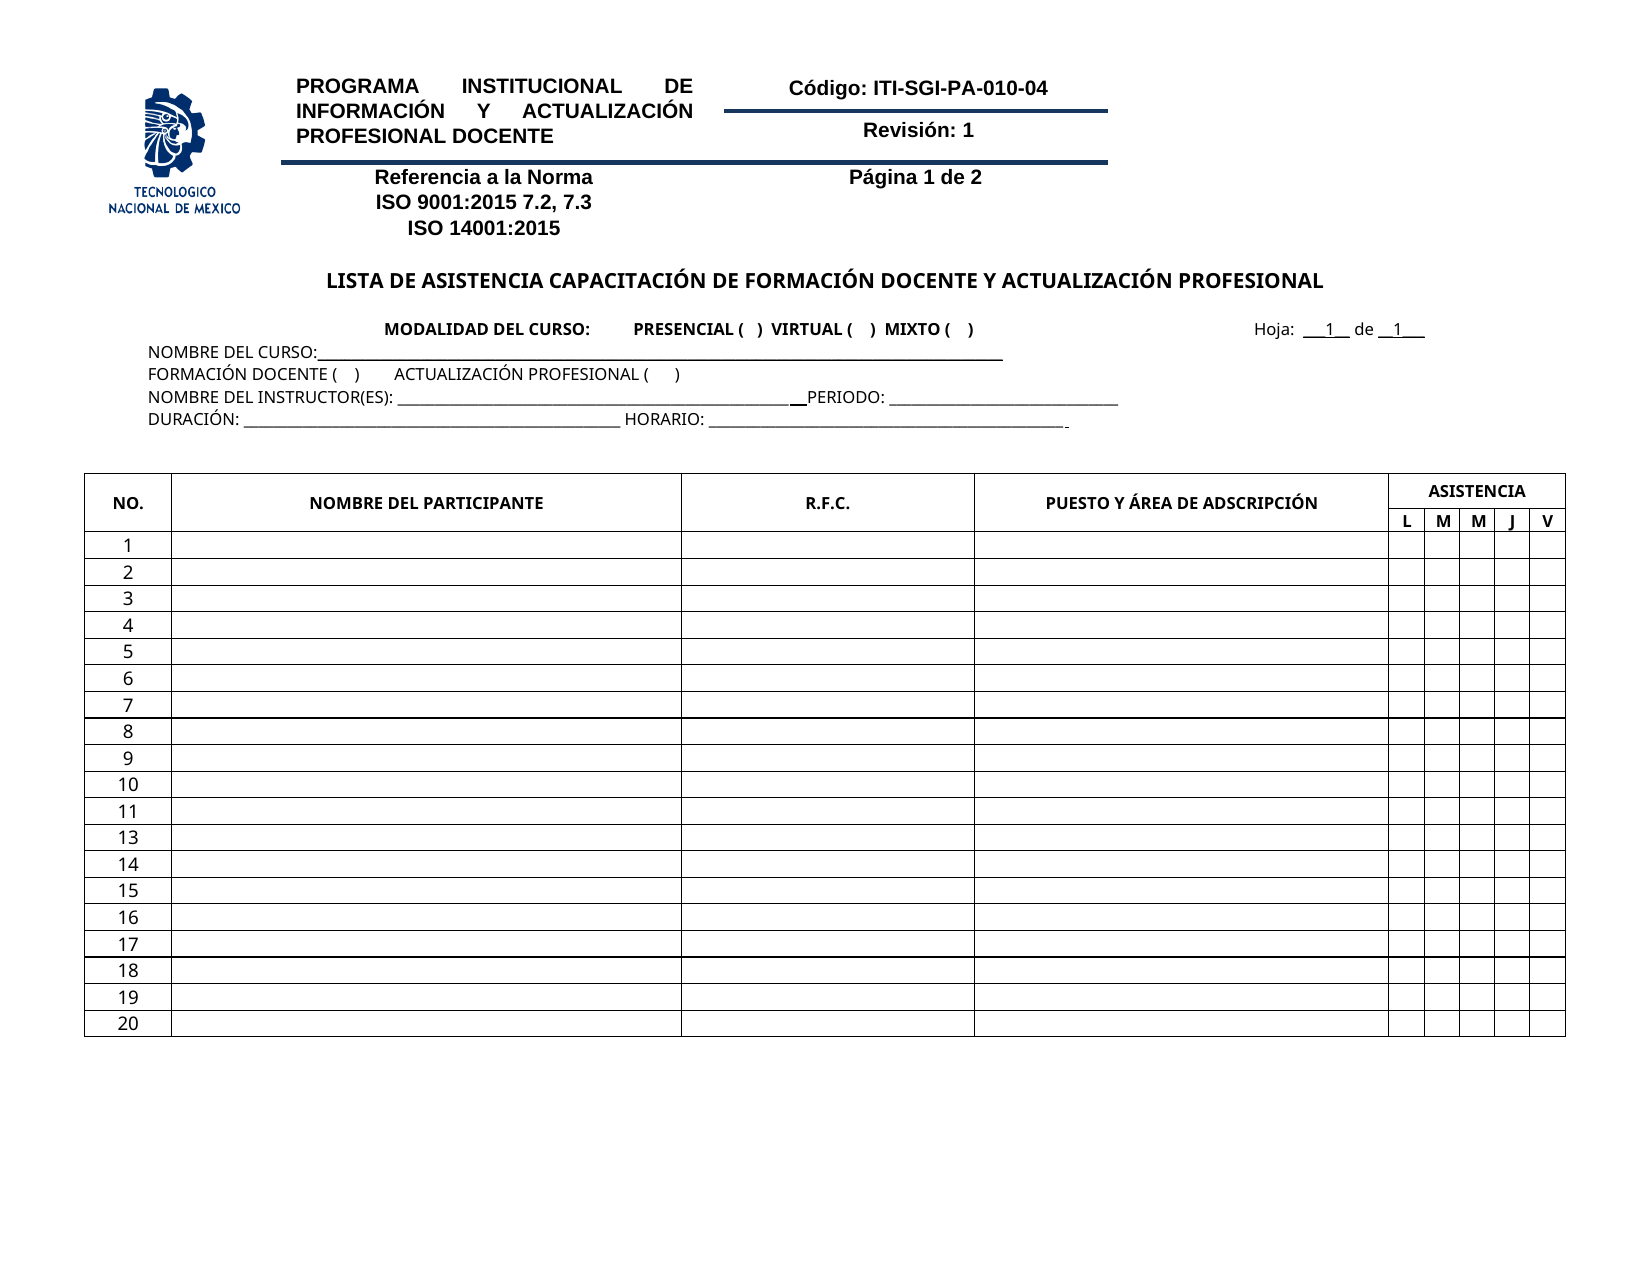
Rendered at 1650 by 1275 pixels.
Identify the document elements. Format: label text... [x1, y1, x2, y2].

table_cell [1425, 1011, 1459, 1036]
table_cell [682, 745, 974, 771]
table_cell [682, 772, 974, 797]
table_cell 13 [85, 825, 171, 850]
table_cell [1389, 958, 1424, 983]
table_cell 20 [85, 1011, 171, 1036]
table_cell [1425, 958, 1459, 983]
table_cell [1389, 798, 1424, 824]
table_cell 5 [85, 639, 171, 664]
table_cell [1389, 851, 1424, 877]
table_cell [172, 825, 681, 850]
table_cell [1495, 878, 1529, 903]
table_cell [1460, 1011, 1494, 1036]
table_cell [172, 665, 681, 691]
table_cell [682, 798, 974, 824]
table_cell [1530, 772, 1565, 797]
table_cell 4 [85, 612, 171, 638]
table_cell 8 [85, 719, 171, 744]
table_cell 3 [85, 586, 171, 611]
table_cell [1425, 692, 1459, 717]
table_cell [682, 904, 974, 930]
table_cell [975, 878, 1388, 903]
table_cell [1389, 772, 1424, 797]
table_cell [682, 1011, 974, 1036]
table_cell [1460, 931, 1494, 956]
table_cell [1389, 559, 1424, 584]
text MODALIDAD DEL CURSO: PRESENCIAL ( ) VIRTUAL ( ) MIXTO ( ) Hoja: ___1__ de __1___ [384, 318, 1502, 340]
table_cell [172, 719, 681, 744]
table_cell [1425, 798, 1459, 824]
table_cell [172, 532, 681, 558]
table_cell [172, 772, 681, 797]
table_cell [1495, 931, 1529, 956]
table_cell 2 [85, 559, 171, 584]
table_header R.F.C. [682, 474, 974, 531]
table_cell 19 [85, 984, 171, 1009]
table_cell [1425, 719, 1459, 744]
table_header PUESTO Y ÁREA DE ADSCRIPCIÓN [975, 474, 1388, 531]
table_cell [1460, 878, 1494, 903]
table_cell 9 [85, 745, 171, 771]
table_cell [1389, 665, 1424, 691]
table_cell [975, 692, 1388, 717]
table_cell [1495, 639, 1529, 664]
table_cell [1530, 851, 1565, 877]
table_cell [682, 851, 974, 877]
table_cell [1530, 639, 1565, 664]
table_cell [1389, 1011, 1424, 1036]
table_cell [975, 1011, 1388, 1036]
table_cell [1495, 532, 1529, 558]
table_cell [975, 931, 1388, 956]
table_cell [1495, 745, 1529, 771]
table_cell [1389, 931, 1424, 956]
table_cell [1389, 878, 1424, 903]
table_cell [1389, 904, 1424, 930]
table_header NO. [85, 474, 171, 531]
table_cell [1425, 931, 1459, 956]
table_cell [1495, 851, 1529, 877]
table_cell [1530, 904, 1565, 930]
table_cell [975, 825, 1388, 850]
table_cell [682, 719, 974, 744]
table_cell [1425, 825, 1459, 850]
table_cell [1495, 984, 1529, 1009]
table_cell [682, 586, 974, 611]
table_cell [682, 984, 974, 1009]
table_cell [1389, 612, 1424, 638]
table_cell [682, 559, 974, 584]
table_cell [1425, 639, 1459, 664]
table_cell [1495, 1011, 1529, 1036]
table_cell [1389, 532, 1424, 558]
table_cell [1530, 586, 1565, 611]
table_cell [1389, 692, 1424, 717]
table_cell [975, 719, 1388, 744]
text FORMACIÓN DOCENTE ( ) ACTUALIZACIÓN PROFESIONAL ( ) [148, 363, 1502, 385]
table_cell [1530, 559, 1565, 584]
table_cell [1460, 745, 1494, 771]
table_cell [1530, 878, 1565, 903]
table_cell [975, 958, 1388, 983]
table_cell [1425, 772, 1459, 797]
table_cell [682, 665, 974, 691]
table_cell [1530, 719, 1565, 744]
table_cell [1389, 984, 1424, 1009]
table_cell [975, 772, 1388, 797]
text DURACIÓN: ___________________________________________________ HORARIO: ________________________________________________ [148, 408, 1502, 430]
table_cell [1460, 639, 1494, 664]
table_cell [975, 984, 1388, 1009]
table_cell [975, 745, 1388, 771]
table_cell [1425, 532, 1459, 558]
table_cell 15 [85, 878, 171, 903]
table_cell [975, 639, 1388, 664]
table_cell [1495, 958, 1529, 983]
table_cell [1530, 665, 1565, 691]
table_cell [1530, 984, 1565, 1009]
table_cell [1460, 692, 1494, 717]
table_cell [1389, 825, 1424, 850]
table_cell [1495, 719, 1529, 744]
table_cell [1530, 745, 1565, 771]
table_cell [1389, 719, 1424, 744]
picture [58, 73, 281, 232]
table_cell L [1389, 509, 1424, 531]
table_cell [1530, 612, 1565, 638]
table_cell [975, 798, 1388, 824]
table_cell [172, 1011, 681, 1036]
table_cell [1460, 958, 1494, 983]
table_cell [682, 612, 974, 638]
table_cell [1425, 559, 1459, 584]
table_cell [1389, 745, 1424, 771]
table_cell [1460, 798, 1494, 824]
table_cell [172, 639, 681, 664]
table_cell [1495, 798, 1529, 824]
table_cell 16 [85, 904, 171, 930]
table_cell [1495, 665, 1529, 691]
text NOMBRE DEL INSTRUCTOR(ES): _____________________________________________________ PERIODO: _______________________________ [148, 385, 1502, 408]
table_cell [172, 612, 681, 638]
table_cell 10 [85, 772, 171, 797]
table_cell [172, 958, 681, 983]
table_cell [1495, 586, 1529, 611]
table_cell [1530, 532, 1565, 558]
table_cell [172, 745, 681, 771]
table_cell V [1530, 509, 1565, 531]
table_cell [682, 878, 974, 903]
table_cell [1530, 692, 1565, 717]
table_cell 14 [85, 851, 171, 877]
table_cell [1425, 904, 1459, 930]
table_cell [1425, 878, 1459, 903]
table_cell M [1425, 509, 1459, 531]
table_cell [1425, 984, 1459, 1009]
table_cell [1460, 586, 1494, 611]
table_cell [975, 612, 1388, 638]
table_cell [975, 904, 1388, 930]
table_cell [1495, 825, 1529, 850]
table_header NOMBRE DEL PARTICIPANTE [172, 474, 681, 531]
table_cell 17 [85, 931, 171, 956]
text LISTA DE ASISTENCIA CAPACITACIÓN DE FORMACIÓN DOCENTE Y ACTUALIZACIÓN PROFESIONAL [148, 267, 1502, 295]
table_cell [975, 851, 1388, 877]
table_cell [1530, 958, 1565, 983]
table_cell [1389, 586, 1424, 611]
table_cell [975, 586, 1388, 611]
table_cell [1460, 532, 1494, 558]
table_cell [1425, 665, 1459, 691]
table_cell [172, 878, 681, 903]
table_cell [1460, 719, 1494, 744]
table_cell 7 [85, 692, 171, 717]
table_cell [1495, 559, 1529, 584]
table_cell [172, 904, 681, 930]
table_cell [172, 586, 681, 611]
text NOMBRE DEL CURSO:____________________________________________________________________________________________________ [148, 340, 1502, 363]
table_cell [1460, 612, 1494, 638]
table_cell M [1460, 509, 1494, 531]
table_cell J [1495, 509, 1529, 531]
table_cell [975, 532, 1388, 558]
table_cell [975, 665, 1388, 691]
table_cell [682, 639, 974, 664]
table_cell [682, 532, 974, 558]
table_cell [172, 851, 681, 877]
table_cell [1530, 931, 1565, 956]
table_cell 1 [85, 532, 171, 558]
table_cell [1460, 559, 1494, 584]
table_cell [172, 559, 681, 584]
table_cell [682, 931, 974, 956]
table_header ASISTENCIA [1389, 474, 1565, 508]
table_cell [1495, 904, 1529, 930]
table_cell [1425, 745, 1459, 771]
table_cell [1389, 639, 1424, 664]
table_cell [1460, 825, 1494, 850]
table_cell [172, 984, 681, 1009]
table_cell [975, 559, 1388, 584]
table_cell [172, 931, 681, 956]
table_cell 11 [85, 798, 171, 824]
table_cell [1425, 586, 1459, 611]
table_cell [172, 692, 681, 717]
table_cell [1460, 772, 1494, 797]
table_cell [1495, 772, 1529, 797]
table_cell [1495, 612, 1529, 638]
table_cell [1495, 692, 1529, 717]
table_cell [1460, 851, 1494, 877]
table_cell [1460, 904, 1494, 930]
table_cell [1460, 665, 1494, 691]
table_cell [1530, 798, 1565, 824]
table_cell [682, 958, 974, 983]
table_cell [1425, 612, 1459, 638]
table_cell [682, 692, 974, 717]
table_cell 18 [85, 958, 171, 983]
table_cell [1530, 825, 1565, 850]
table_cell [1530, 1011, 1565, 1036]
table_cell [1460, 984, 1494, 1009]
table_cell 6 [85, 665, 171, 691]
table_cell [1425, 851, 1459, 877]
table_cell [682, 825, 974, 850]
table_cell [172, 798, 681, 824]
